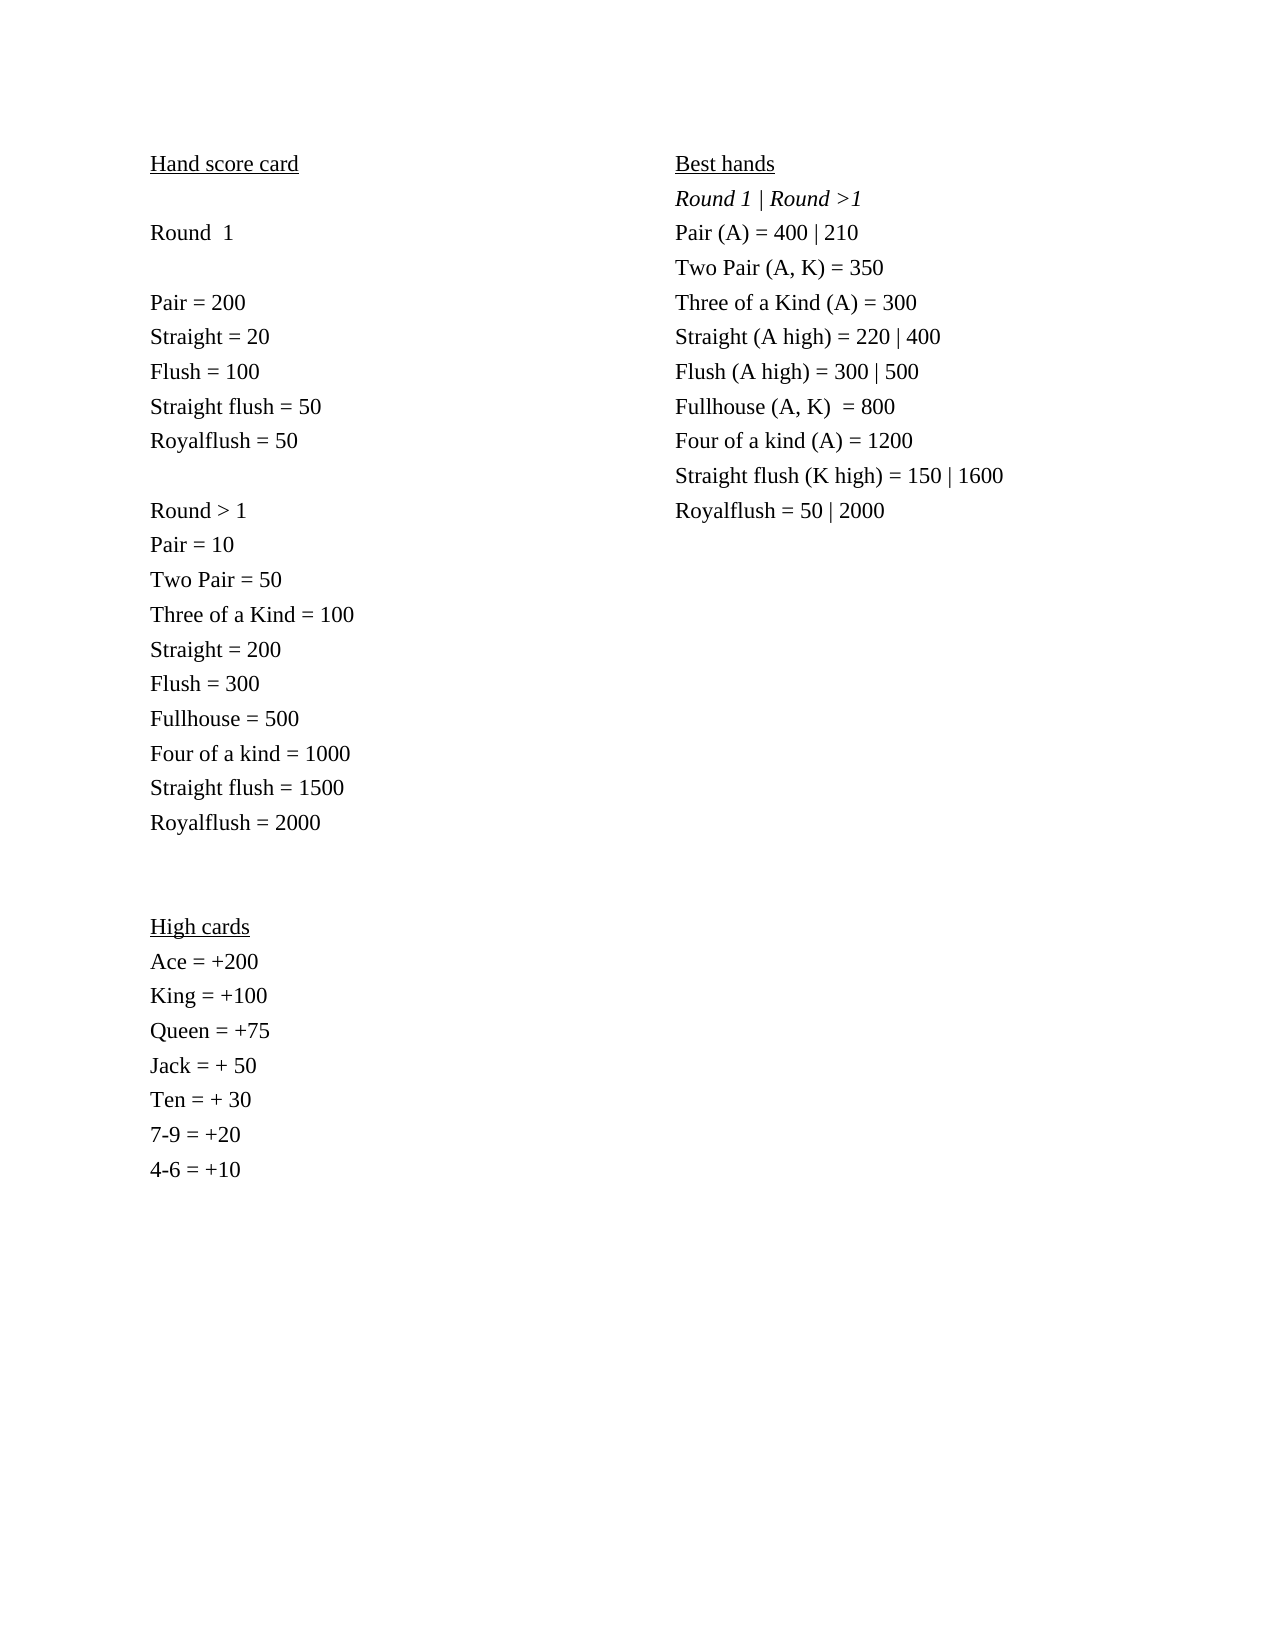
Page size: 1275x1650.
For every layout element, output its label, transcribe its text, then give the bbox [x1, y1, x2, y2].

text Flush = 300 [150, 670, 600, 697]
text Four of a kind = 1000 [150, 740, 600, 766]
text Two Pair (A, K) = 350 [675, 254, 1125, 280]
text Ten = + 30 [150, 1087, 600, 1113]
text Pair = 200 [150, 289, 600, 315]
text Fullhouse (A, K) = 800 [675, 393, 1125, 419]
text Two Pair = 50 [150, 566, 600, 593]
text King = +100 [150, 982, 600, 1009]
text Three of a Kind = 100 [150, 601, 600, 627]
text Royalflush = 2000 [150, 809, 600, 835]
text Round > 1 [150, 497, 600, 523]
text High cards [150, 913, 600, 939]
text 4-6 = +10 [150, 1156, 600, 1182]
text Round 1 [150, 219, 600, 246]
text Best hands [675, 150, 1125, 176]
text Royalflush = 50 | 2000 [675, 497, 1125, 523]
text Jack = + 50 [150, 1052, 600, 1078]
text Three of a Kind (A) = 300 [675, 289, 1125, 315]
text Ace = +200 [150, 948, 600, 974]
text Pair (A) = 400 | 210 [675, 219, 1125, 246]
text 7-9 = +20 [150, 1121, 600, 1148]
text Flush = 100 [150, 358, 600, 384]
text Straight flush = 50 [150, 393, 600, 419]
text Straight = 20 [150, 323, 600, 350]
text Flush (A high) = 300 | 500 [675, 358, 1125, 384]
text Straight flush (K high) = 150 | 1600 [675, 462, 1125, 488]
text Straight (A high) = 220 | 400 [675, 323, 1125, 350]
text Royalflush = 50 [150, 427, 600, 454]
text Straight flush = 1500 [150, 774, 600, 801]
text Straight = 200 [150, 636, 600, 662]
text Round 1 | Round >1 [675, 185, 1125, 211]
text Pair = 10 [150, 532, 600, 558]
text Queen = +75 [150, 1017, 600, 1043]
text Hand score card [150, 150, 600, 176]
text Fullhouse = 500 [150, 705, 600, 731]
text Four of a kind (A) = 1200 [675, 427, 1125, 454]
